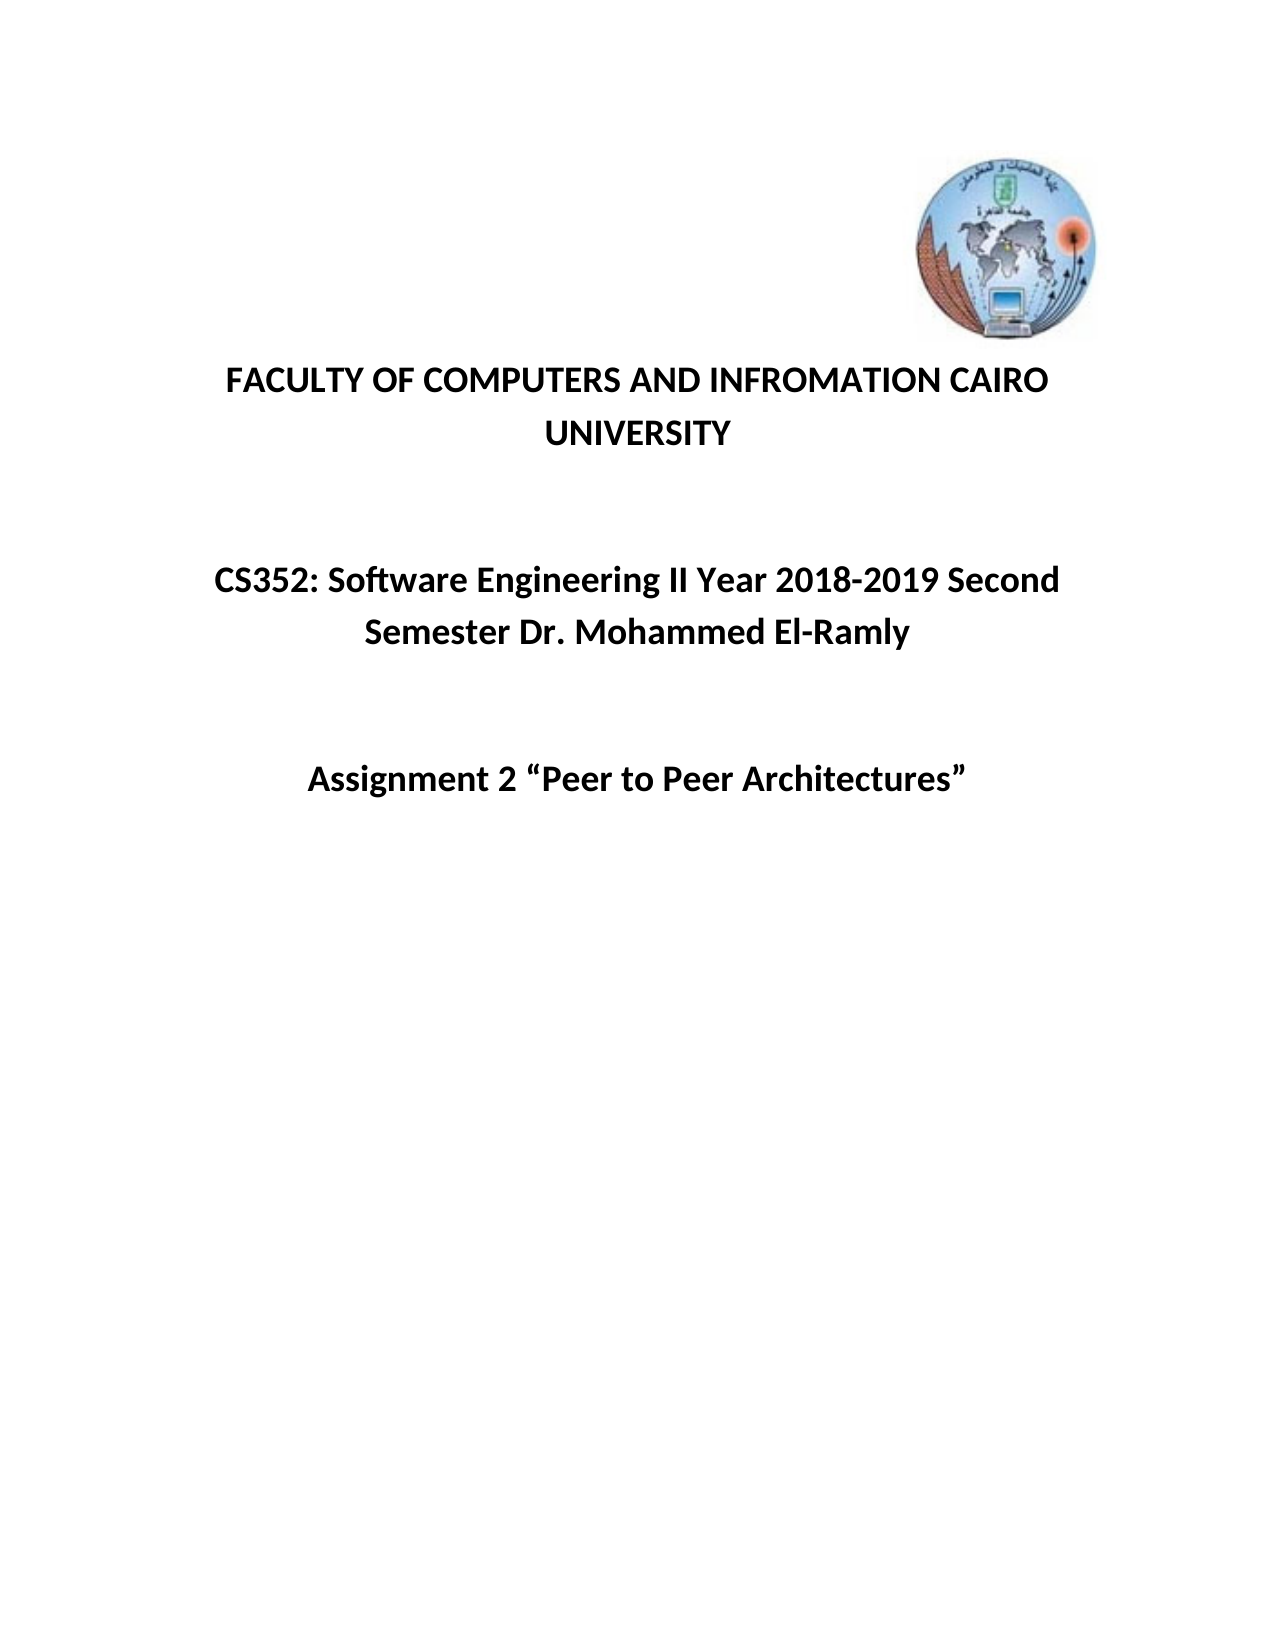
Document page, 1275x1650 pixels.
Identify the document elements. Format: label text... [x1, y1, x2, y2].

text Assignment 2 “Peer to Peer Architectures” [150, 755, 1125, 801]
text FACULTY OF COMPUTERS AND INFROMATION CAIRO UNIVERSITY [150, 150, 1125, 454]
picture [889, 150, 1123, 349]
text CS352: Software Engineering II Year 2018-2019 Second Semester Dr. Mohammed El-Ramly [150, 556, 1125, 654]
